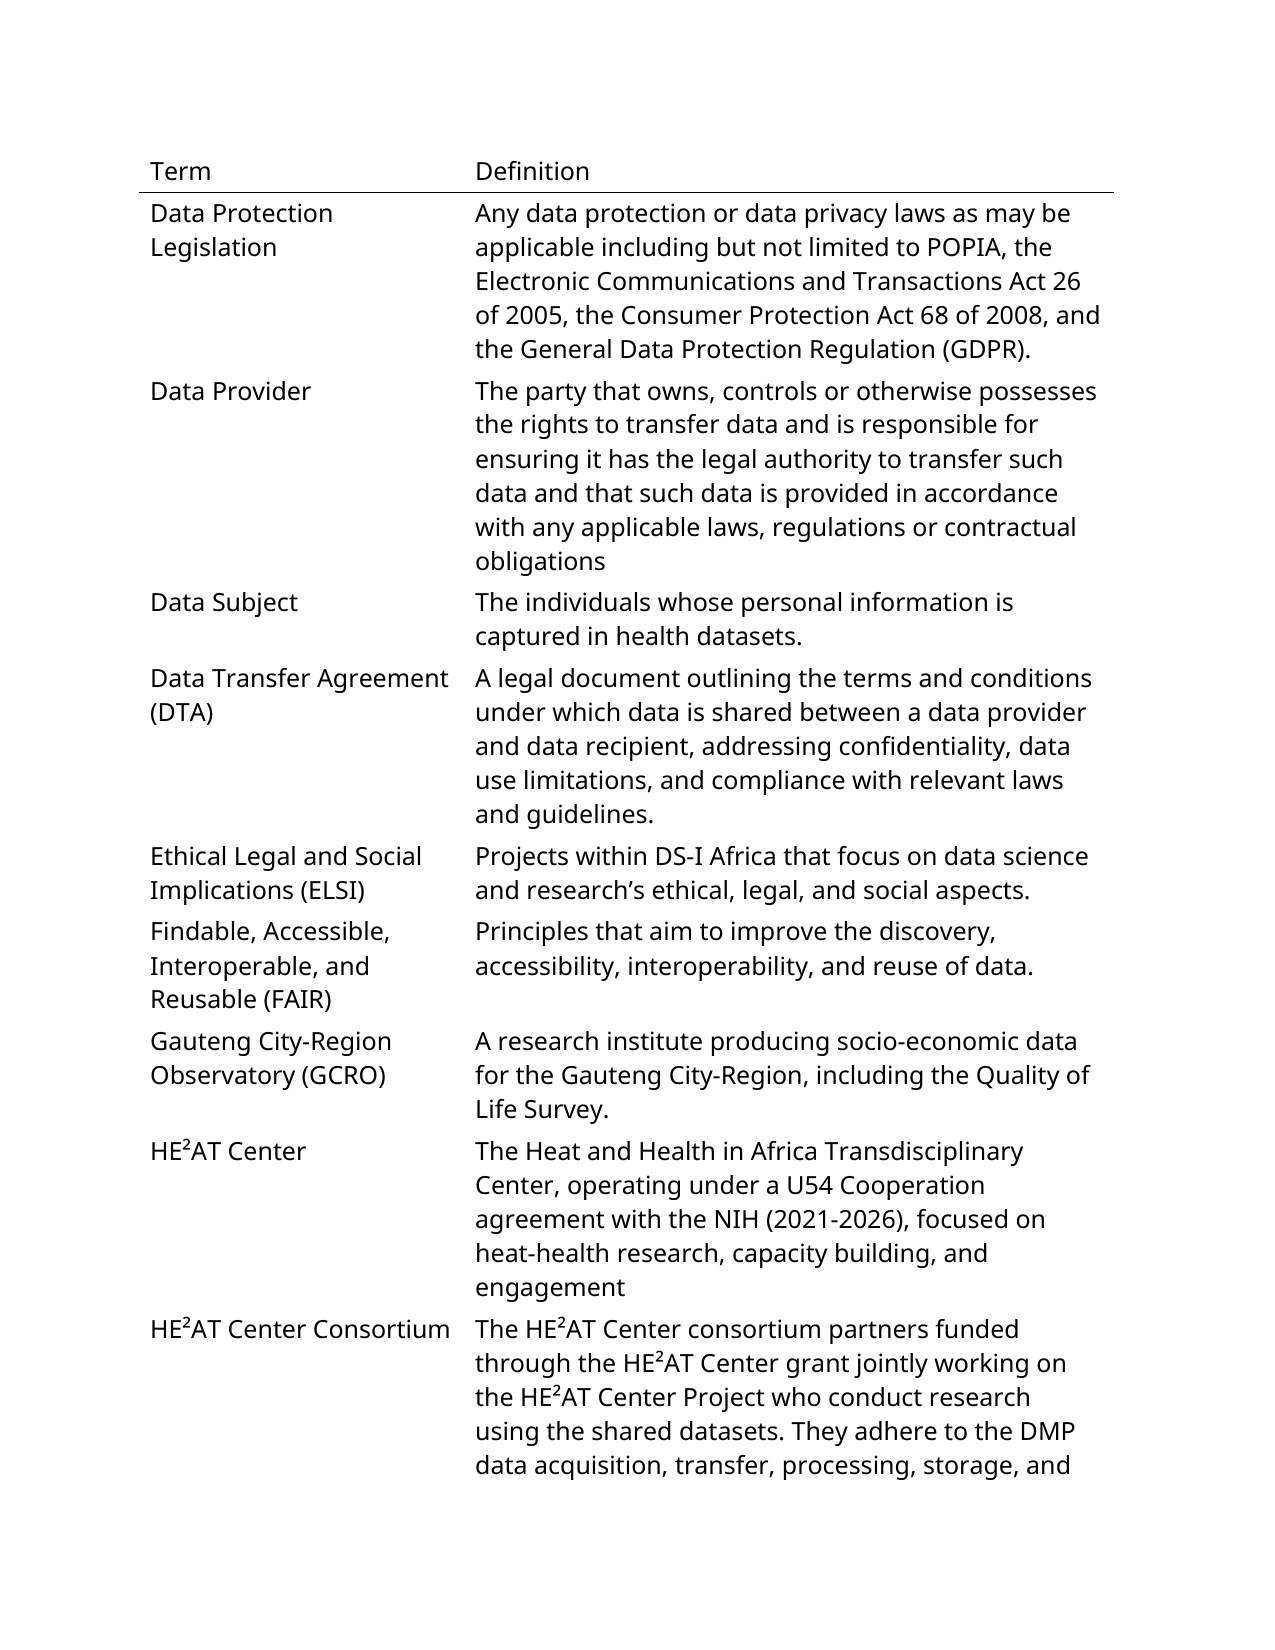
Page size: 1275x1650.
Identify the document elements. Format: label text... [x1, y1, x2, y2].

table_cell HE²AT Center [139, 1130, 464, 1307]
table_cell Gauteng City-Region Observatory (GCRO) [139, 1020, 464, 1130]
table_cell The Heat and Health in Africa Transdisciplinary Center, operating under a U54 Cooperation agreement with the NIH (2021-2026), focused on heat-health research, capacity building, and engagement [464, 1130, 1114, 1307]
table_cell Data Protection Legislation [139, 193, 464, 369]
table_cell HE²AT Center Consortium [139, 1308, 464, 1482]
table_header Term [139, 150, 464, 192]
table_cell Projects within DS-I Africa that focus on data science and research’s ethical, legal, and social aspects. [464, 835, 1114, 910]
table_cell The party that owns, controls or otherwise possesses the rights to transfer data and is responsible for ensuring it has the legal authority to transfer such data and that such data is provided in accordance with any applicable laws, regulations or contractual obligations [464, 369, 1114, 581]
table_header Definition [464, 150, 1114, 192]
table_cell Principles that aim to improve the discovery, accessibility, interoperability, and reuse of data. [464, 910, 1114, 1020]
table_cell Data Provider [139, 369, 464, 581]
table_cell Ethical Legal and Social Implications (ELSI) [139, 835, 464, 910]
table_cell A legal document outlining the terms and conditions under which data is shared between a data provider and data recipient, addressing confidentiality, data use limitations, and compliance with relevant laws and guidelines. [464, 657, 1114, 835]
table_cell Data Transfer Agreement (DTA) [139, 657, 464, 835]
table_cell Findable, Accessible, Interoperable, and Reusable (FAIR) [139, 910, 464, 1020]
table_cell Data Subject [139, 581, 464, 657]
table_cell The individuals whose personal information is captured in health datasets. [464, 581, 1114, 657]
table_cell Any data protection or data privacy laws as may be applicable including but not limited to POPIA, the Electronic Communications and Transactions Act 26 of 2005, the Consumer Protection Act 68 of 2008, and the General Data Protection Regulation (GDPR). [464, 193, 1114, 369]
table_cell A research institute producing socio-economic data for the Gauteng City-Region, including the Quality of Life Survey. [464, 1020, 1114, 1130]
